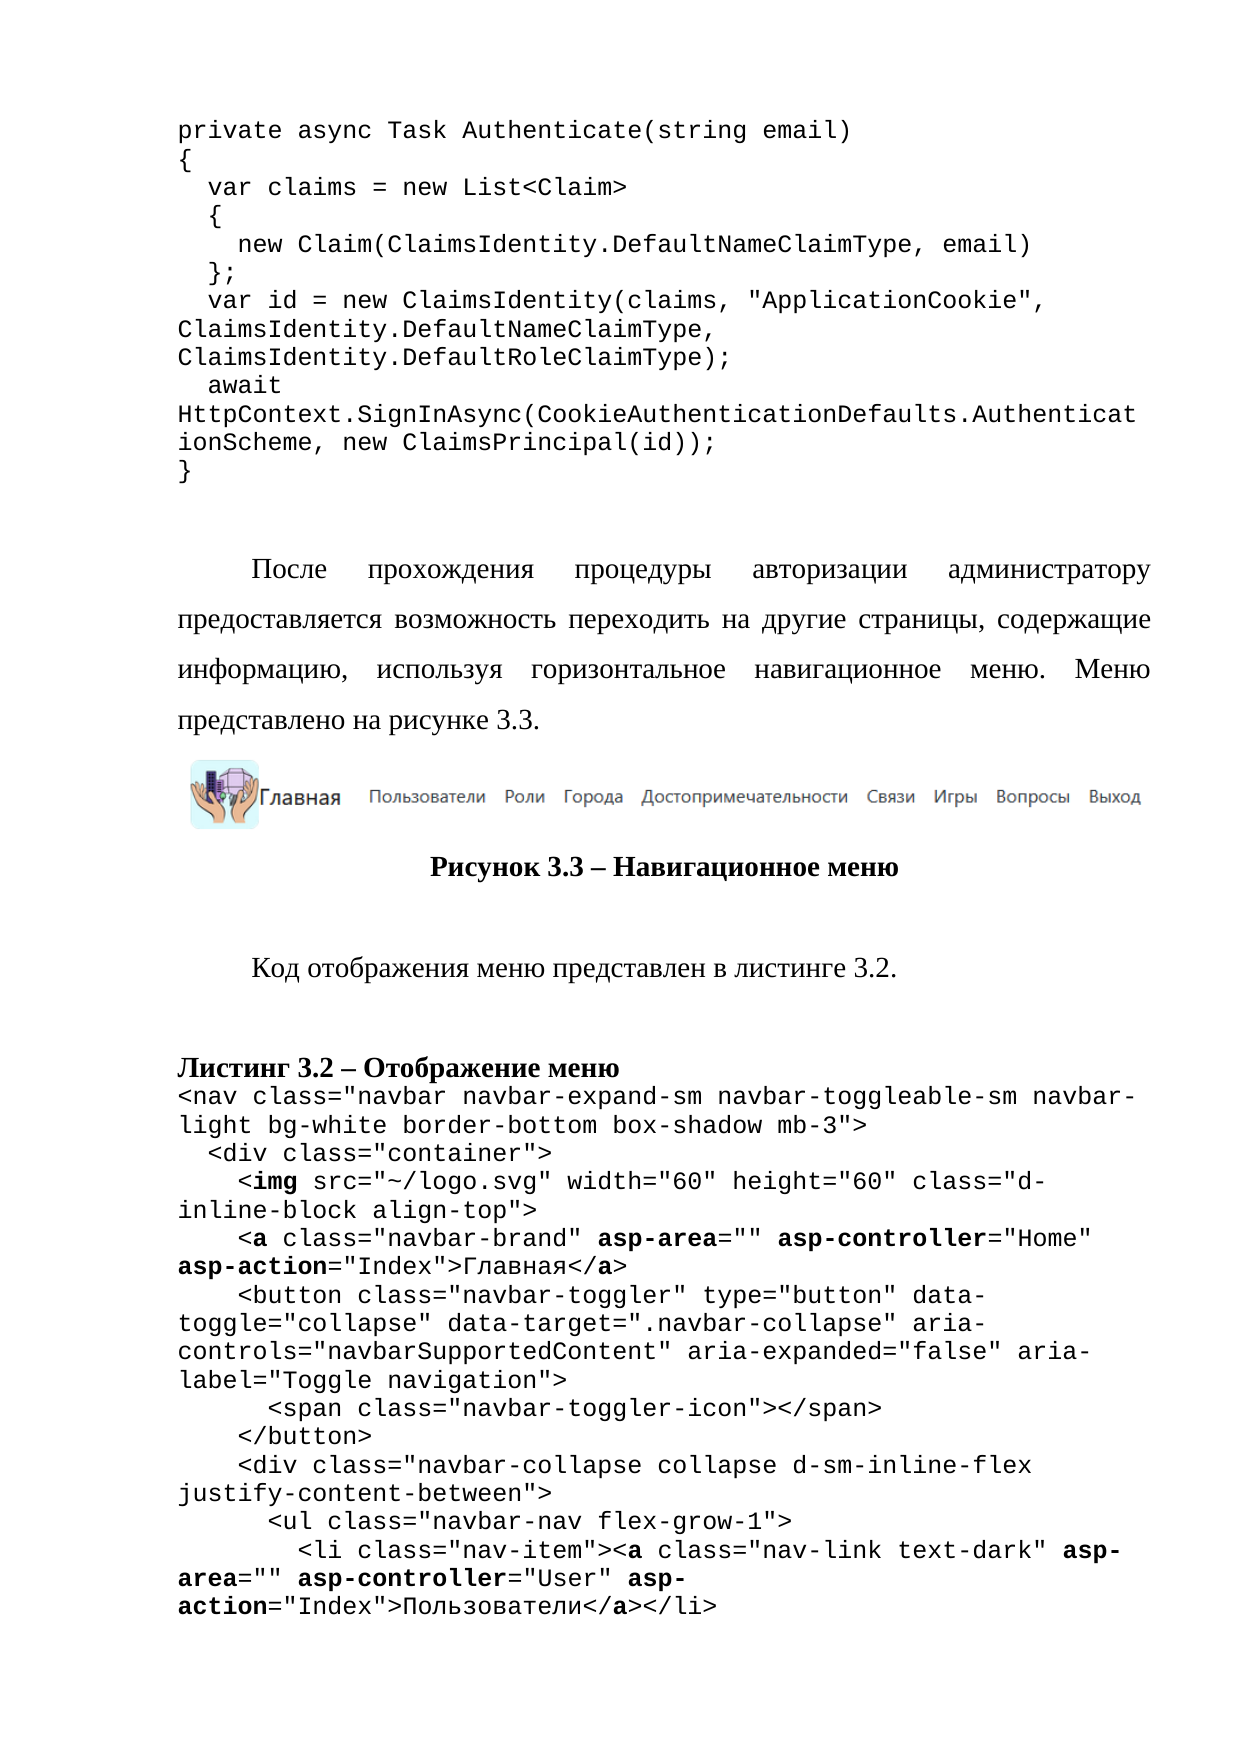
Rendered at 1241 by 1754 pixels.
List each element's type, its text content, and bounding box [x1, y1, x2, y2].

text { [177, 203, 1152, 231]
text <ul class="navbar-nav flex-grow-1"> [177, 1509, 1152, 1537]
text <li class="nav-item"><a class="nav-link text-dark" asp-area="" asp-controller="User" asp-action="Index">Пользователи</a></li> [177, 1537, 1152, 1622]
picture [177, 752, 1152, 836]
text Рисунок 3.3 – Навигационное меню [177, 849, 1152, 883]
text <button class="navbar-toggler" type="button" data-toggle="collapse" data-target=".navbar-collapse" aria-controls="navbarSupportedContent" aria-expanded="false" aria-label="Toggle navigation"> [177, 1282, 1152, 1396]
text await HttpContext.SignInAsync(CookieAuthenticationDefaults.AuthenticationScheme, new ClaimsPrincipal(id)); [177, 373, 1152, 458]
text } [177, 458, 1152, 486]
text <img src="~/logo.svg" width="60" height="60" class="d-inline-block align-top"> [177, 1169, 1152, 1226]
text }; [177, 260, 1152, 288]
text var id = new ClaimsIdentity(claims, "ApplicationCookie", ClaimsIdentity.DefaultNameClaimType, ClaimsIdentity.DefaultRoleClaimType); [177, 288, 1152, 373]
text { [177, 146, 1152, 175]
text <nav class="navbar navbar-expand-sm navbar-toggleable-sm navbar-light bg-white border-bottom box-shadow mb-3"> [177, 1084, 1152, 1141]
text После прохождения процедуры авторизации администратору предоставляется возможность переходить на другие страницы, содержащие информацию, используя горизонтальное навигационное меню. Меню представлено на рисунке 3.3. [177, 551, 1152, 735]
text </button> [177, 1424, 1152, 1452]
text Код отображения меню представлен в листинге 3.2. [177, 950, 1152, 983]
text <div class="container"> [177, 1141, 1152, 1169]
text var claims = new List<Claim> [177, 175, 1152, 203]
text <div class="navbar-collapse collapse d-sm-inline-flex justify-content-between"> [177, 1452, 1152, 1509]
text <a class="navbar-brand" asp-area="" asp-controller="Home" asp-action="Index">Главная</a> [177, 1226, 1152, 1282]
text <span class="navbar-toggler-icon"></span> [177, 1396, 1152, 1424]
text Листинг 3.2 – Отображение меню [177, 1050, 1152, 1084]
text new Claim(ClaimsIdentity.DefaultNameClaimType, email) [177, 231, 1152, 260]
text private async Task Authenticate(string email) [177, 118, 1152, 146]
